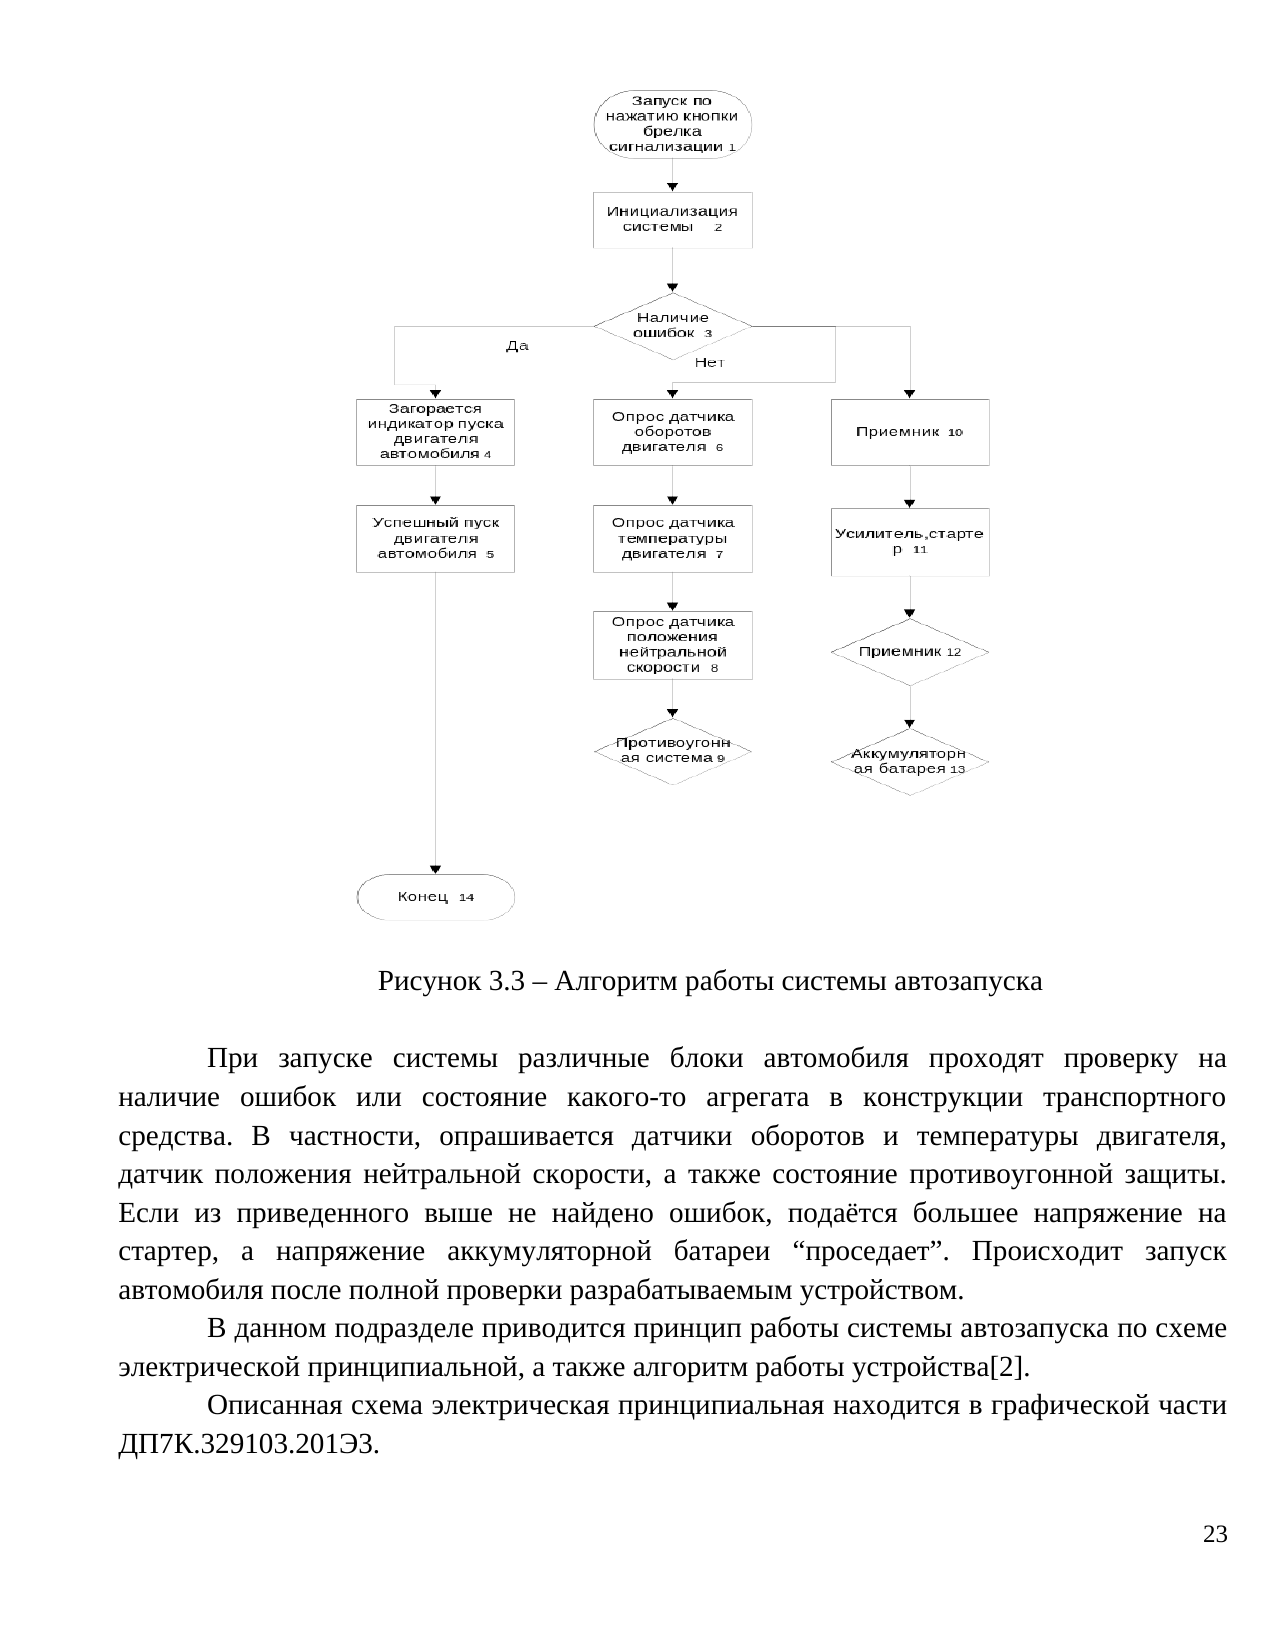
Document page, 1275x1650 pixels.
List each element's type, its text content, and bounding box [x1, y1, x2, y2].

text В данном подразделе приводится принцип работы системы автозапуска по схеме электрической принципиальной, а также алгоритм работы устройства[2]. [118, 1310, 1228, 1382]
text При запуске системы различные блоки автомобиля проходят проверку на наличие ошибок или состояние какого-то агрегата в конструкции транспортного средства. В частности, опрашивается датчики оборотов и температуры двигателя, датчик положения нейтральной скорости, а также состояние противоугонной защиты. Если из приведенного выше не найдено ошибок, подаётся большее напряжение на стартер, а напряжение аккумуляторной батареи “проседает”. Происходит запуск автомобиля после полной проверки разрабатываемым устройством. [118, 1041, 1228, 1305]
list Рисунок 3.3 – Алгоритм работы системы автозапуска [193, 963, 1228, 997]
text Описанная схема электрическая принципиальная находится в графической части ДП7К.329103.201Э3. [118, 1387, 1228, 1459]
